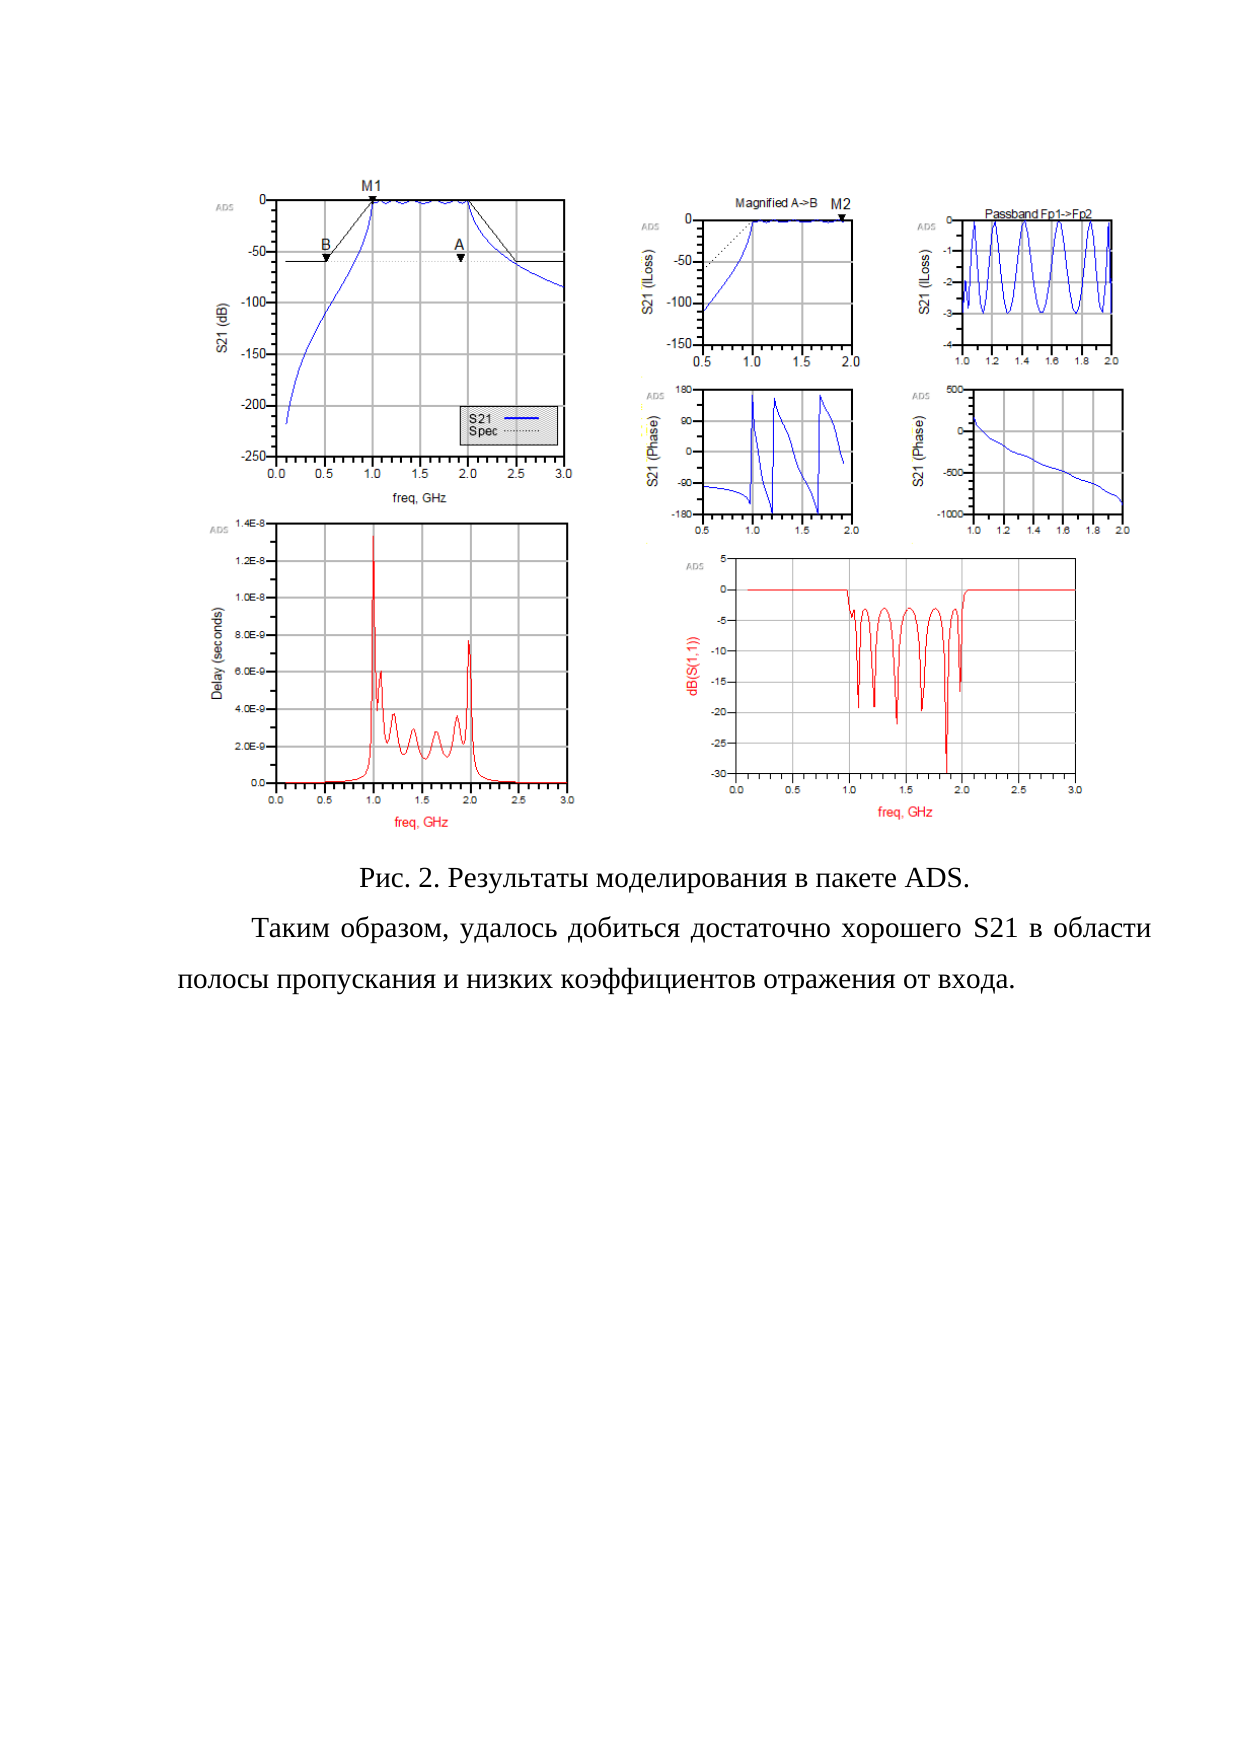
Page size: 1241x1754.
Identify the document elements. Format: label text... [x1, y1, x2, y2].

picture [177, 118, 1152, 844]
text Таким образом, удалось добиться достаточно хорошего S21 в области полосы пропускания и низких коэффициентов отражения от входа. [177, 910, 1152, 994]
text Рис. 2. Результаты моделирования в пакете ADS. [177, 860, 1152, 894]
